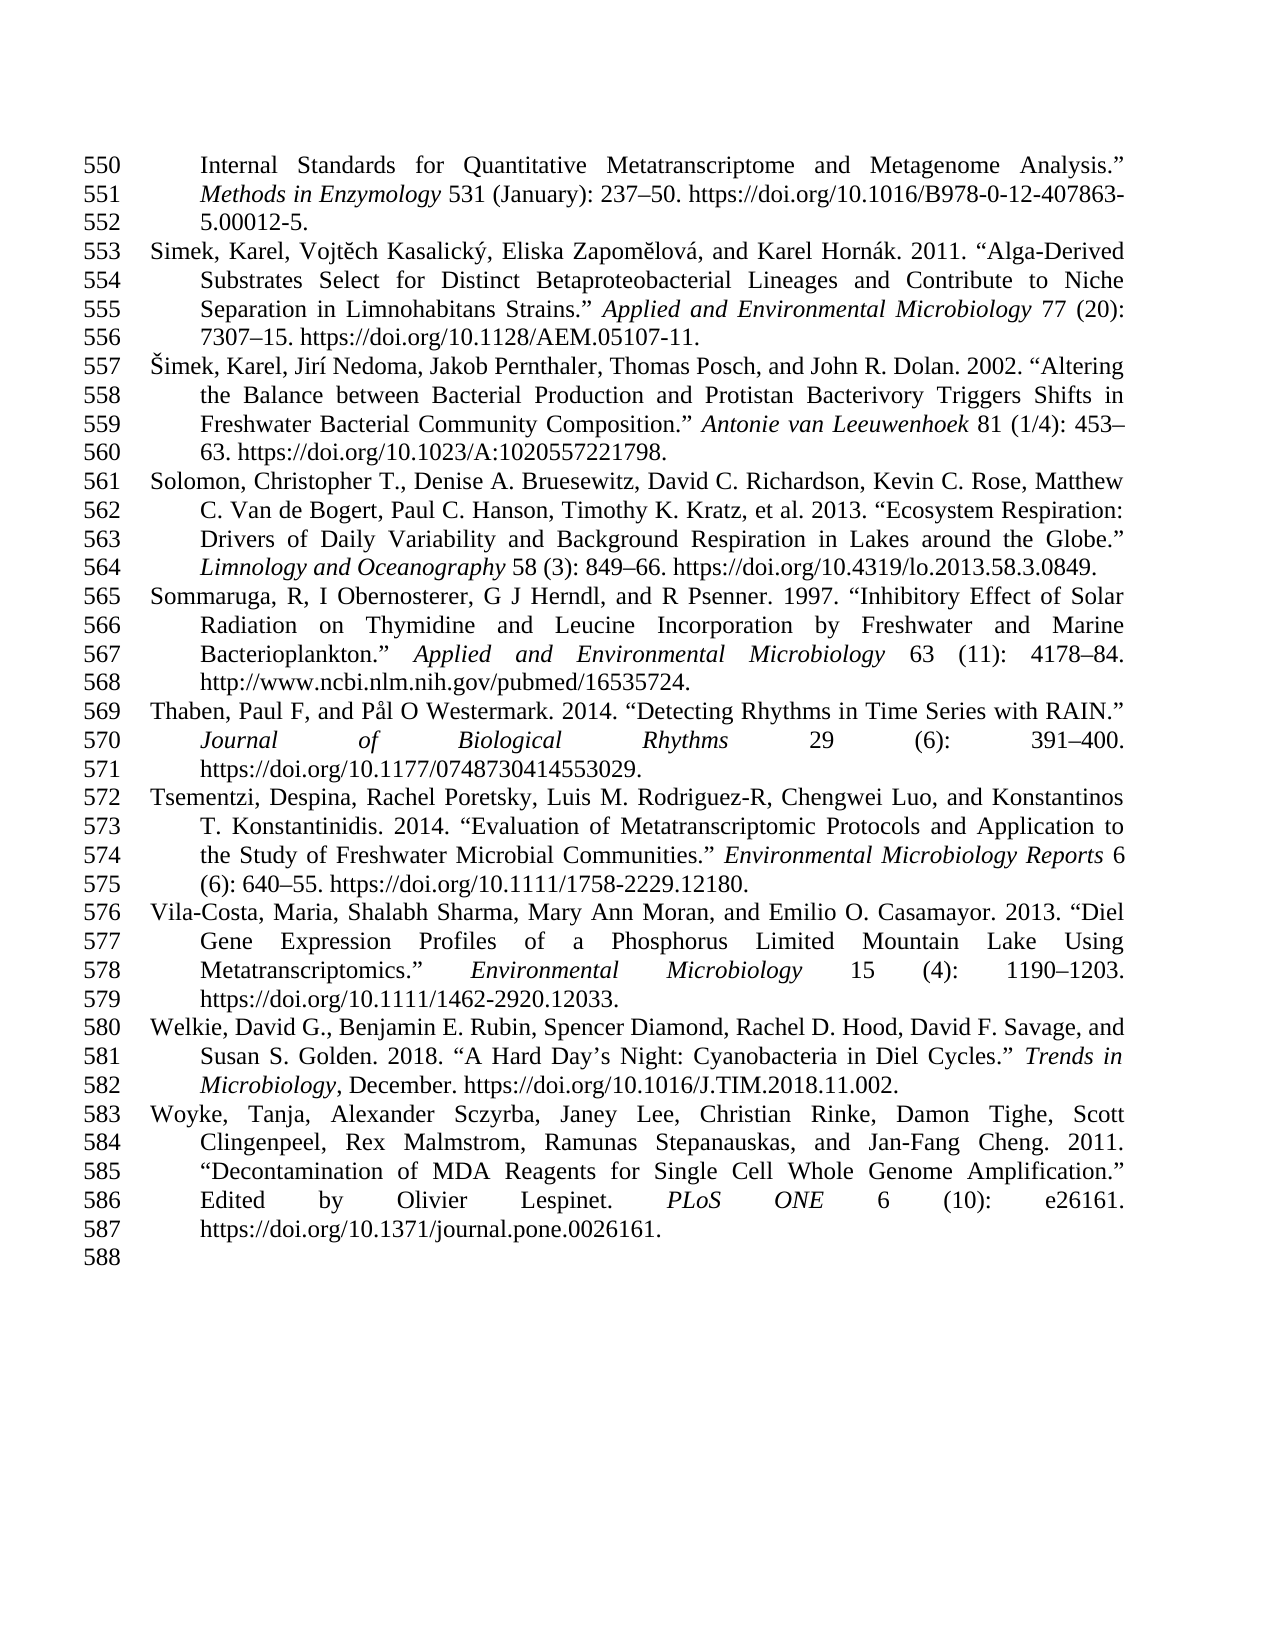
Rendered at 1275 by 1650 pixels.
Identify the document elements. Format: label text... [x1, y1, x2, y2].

text Woyke, Tanja, Alexander Sczyrba, Janey Lee, Christian Rinke, Damon Tighe, Scott Clingenpeel, Rex Malmstrom, Ramunas Stepanauskas, and Jan-Fang Cheng. 2011. “Decontamination of MDA Reagents for Single Cell Whole Genome Amplification.” Edited by Olivier Lespinet. PLoS ONE 6 (10): e26161. https://doi.org/10.1371/journal.pone.0026161. [150, 1099, 1125, 1242]
text Thaben, Paul F, and Pål O Westermark. 2014. “Detecting Rhythms in Time Series with RAIN.” Journal of Biological Rhythms 29 (6): 391–400. https://doi.org/10.1177/0748730414553029. [150, 696, 1125, 782]
text Solomon, Christopher T., Denise A. Bruesewitz, David C. Richardson, Kevin C. Rose, Matthew C. Van de Bogert, Paul C. Hanson, Timothy K. Kratz, et al. 2013. “Ecosystem Respiration: Drivers of Daily Variability and Background Respiration in Lakes around the Globe.” Limnology and Oceanography 58 (3): 849–66. https://doi.org/10.4319/lo.2013.58.3.0849. [150, 466, 1125, 581]
text Sommaruga, R, I Obernosterer, G J Herndl, and R Psenner. 1997. “Inhibitory Effect of Solar Radiation on Thymidine and Leucine Incorporation by Freshwater and Marine Bacterioplankton.” Applied and Environmental Microbiology 63 (11): 4178–84. http://www.ncbi.nlm.nih.gov/pubmed/16535724. [150, 581, 1125, 696]
text Welkie, David G., Benjamin E. Rubin, Spencer Diamond, Rachel D. Hood, David F. Savage, and Susan S. Golden. 2018. “A Hard Day’s Night: Cyanobacteria in Diel Cycles.” Trends in Microbiology, December. https://doi.org/10.1016/J.TIM.2018.11.002. [150, 1012, 1125, 1099]
text Simek, Karel, Vojtĕch Kasalický, Eliska Zapomĕlová, and Karel Hornák. 2011. “Alga-Derived Substrates Select for Distinct Betaproteobacterial Lineages and Contribute to Niche Separation in Limnohabitans Strains.” Applied and Environmental Microbiology 77 (20): 7307–15. https://doi.org/10.1128/AEM.05107-11. [150, 236, 1125, 351]
text Šimek, Karel, Jirí Nedoma, Jakob Pernthaler, Thomas Posch, and John R. Dolan. 2002. “Altering the Balance between Bacterial Production and Protistan Bacterivory Triggers Shifts in Freshwater Bacterial Community Composition.” Antonie van Leeuwenhoek 81 (1/4): 453–63. https://doi.org/10.1023/A:1020557221798. [150, 351, 1125, 466]
text Tsementzi, Despina, Rachel Poretsky, Luis M. Rodriguez-R, Chengwei Luo, and Konstantinos T. Konstantinidis. 2014. “Evaluation of Metatranscriptomic Protocols and Application to the Study of Freshwater Microbial Communities.” Environmental Microbiology Reports 6 (6): 640–55. https://doi.org/10.1111/1758-2229.12180. [150, 782, 1125, 897]
text Vila-Costa, Maria, Shalabh Sharma, Mary Ann Moran, and Emilio O. Casamayor. 2013. “Diel Gene Expression Profiles of a Phosphorus Limited Mountain Lake Using Metatranscriptomics.” Environmental Microbiology 15 (4): 1190–1203. https://doi.org/10.1111/1462-2920.12033. [150, 897, 1125, 1012]
